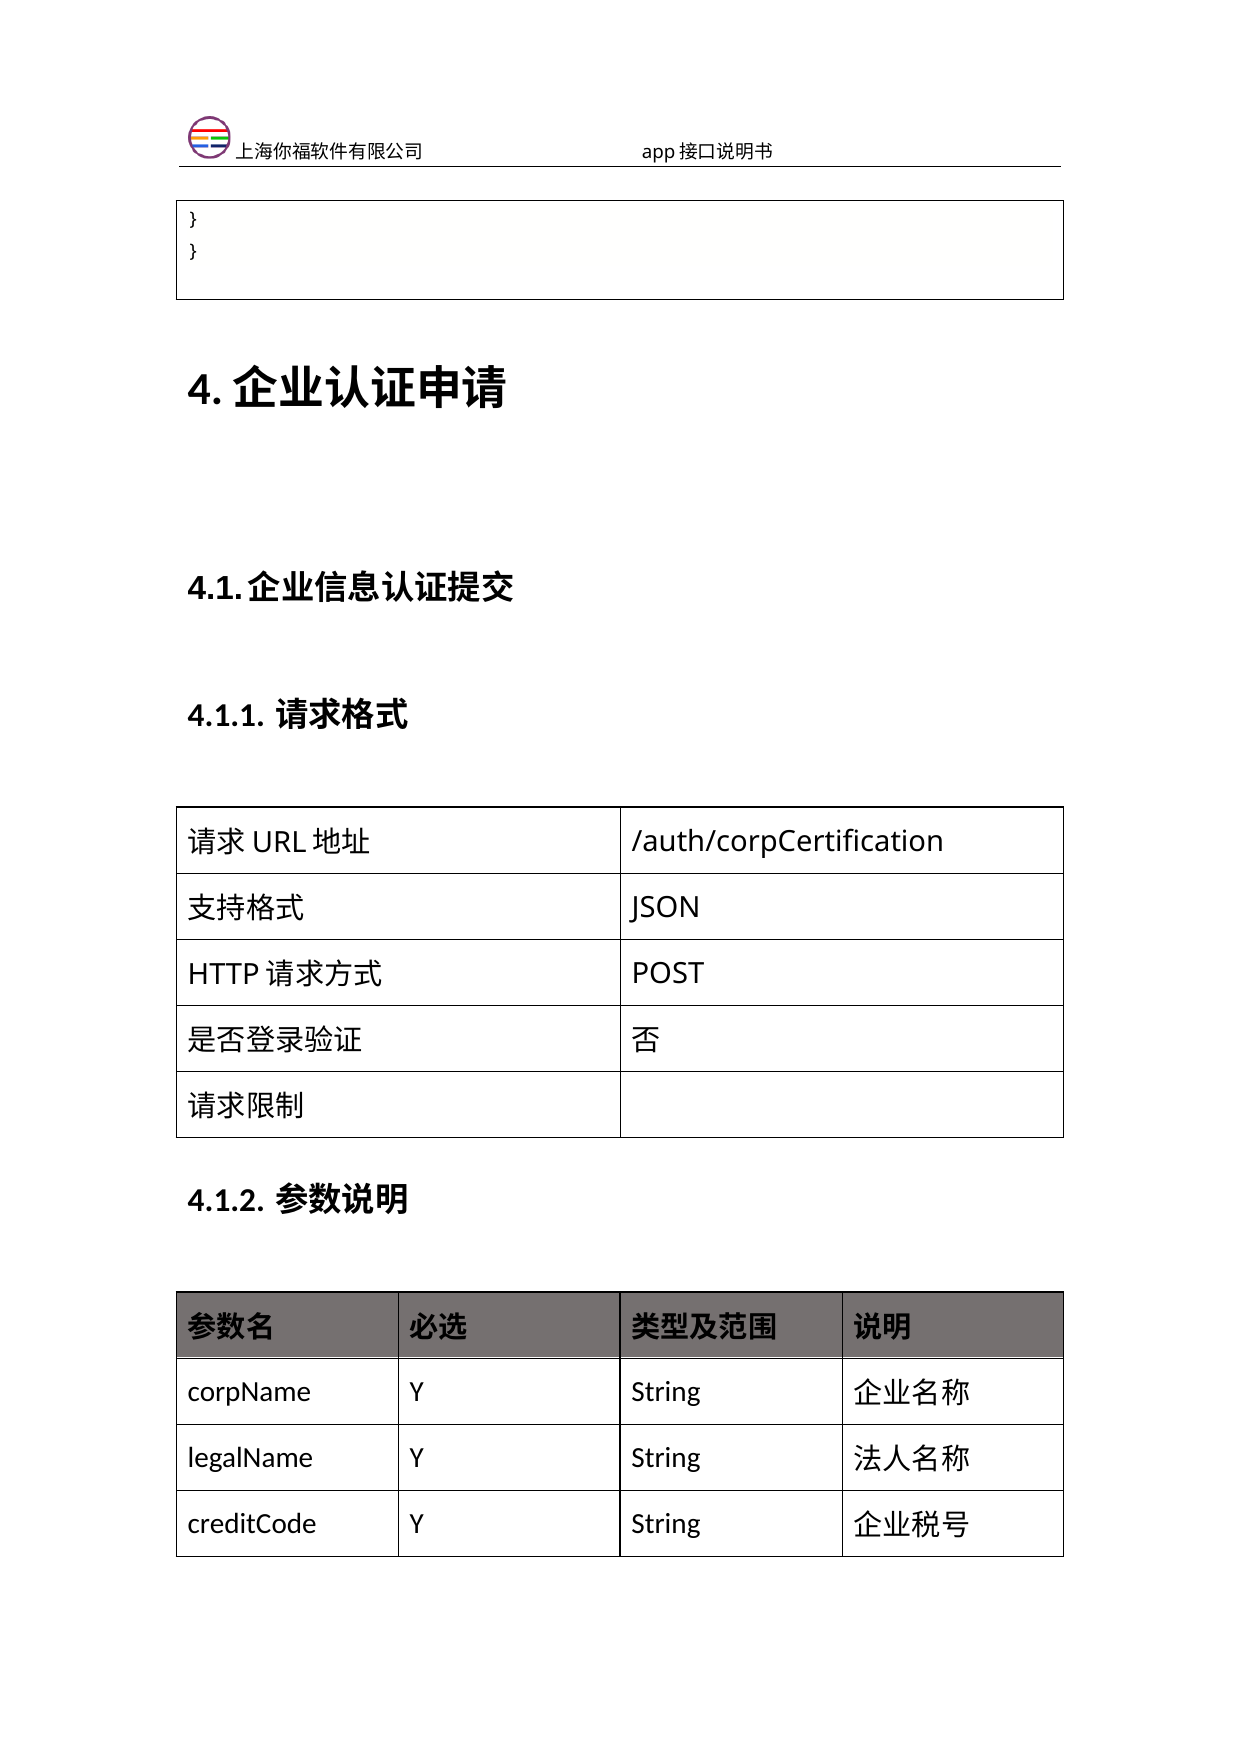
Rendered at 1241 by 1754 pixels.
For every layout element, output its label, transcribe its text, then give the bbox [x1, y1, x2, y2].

table_cell HTTP请求方式 [177, 947, 620, 1012]
table_header /auth/corpCertification [621, 815, 1063, 880]
table_cell Y [399, 1432, 619, 1497]
table_cell 是否登录验证 [177, 1013, 620, 1078]
subtitle 企业认证申请 [187, 335, 1053, 433]
subtitle 企业信息认证提交 [187, 560, 1053, 625]
table_cell POST [621, 947, 1063, 1012]
table_cell String [621, 1432, 842, 1497]
table_cell [621, 1079, 1063, 1144]
table_cell String [621, 1498, 842, 1563]
table_header 说明 [843, 1300, 1063, 1365]
table_cell String [621, 1366, 842, 1431]
table_header 类型及范围 [621, 1300, 842, 1365]
table_cell 请求限制 [177, 1079, 620, 1144]
table_cell 企业税号 [843, 1498, 1063, 1563]
table_cell 支持格式 [177, 881, 620, 946]
table_cell creditCode [177, 1498, 398, 1563]
subtitle 参数说明 [187, 1172, 1053, 1237]
table_cell 否 [621, 1013, 1063, 1078]
table_cell Y [399, 1366, 619, 1431]
table_cell legalName [177, 1432, 398, 1497]
table_cell 法人名称 [843, 1432, 1063, 1497]
table_cell 企业名称 [843, 1366, 1063, 1431]
table_header 参数名 [177, 1300, 398, 1365]
subtitle 请求格式 [187, 687, 1053, 752]
table_cell JSON [621, 881, 1063, 946]
table_cell corpName [177, 1366, 398, 1431]
table_cell Y [399, 1498, 619, 1563]
table_header 请求URL地址 [177, 815, 620, 880]
picture [187, 115, 231, 159]
table_header 必选 [399, 1300, 619, 1365]
